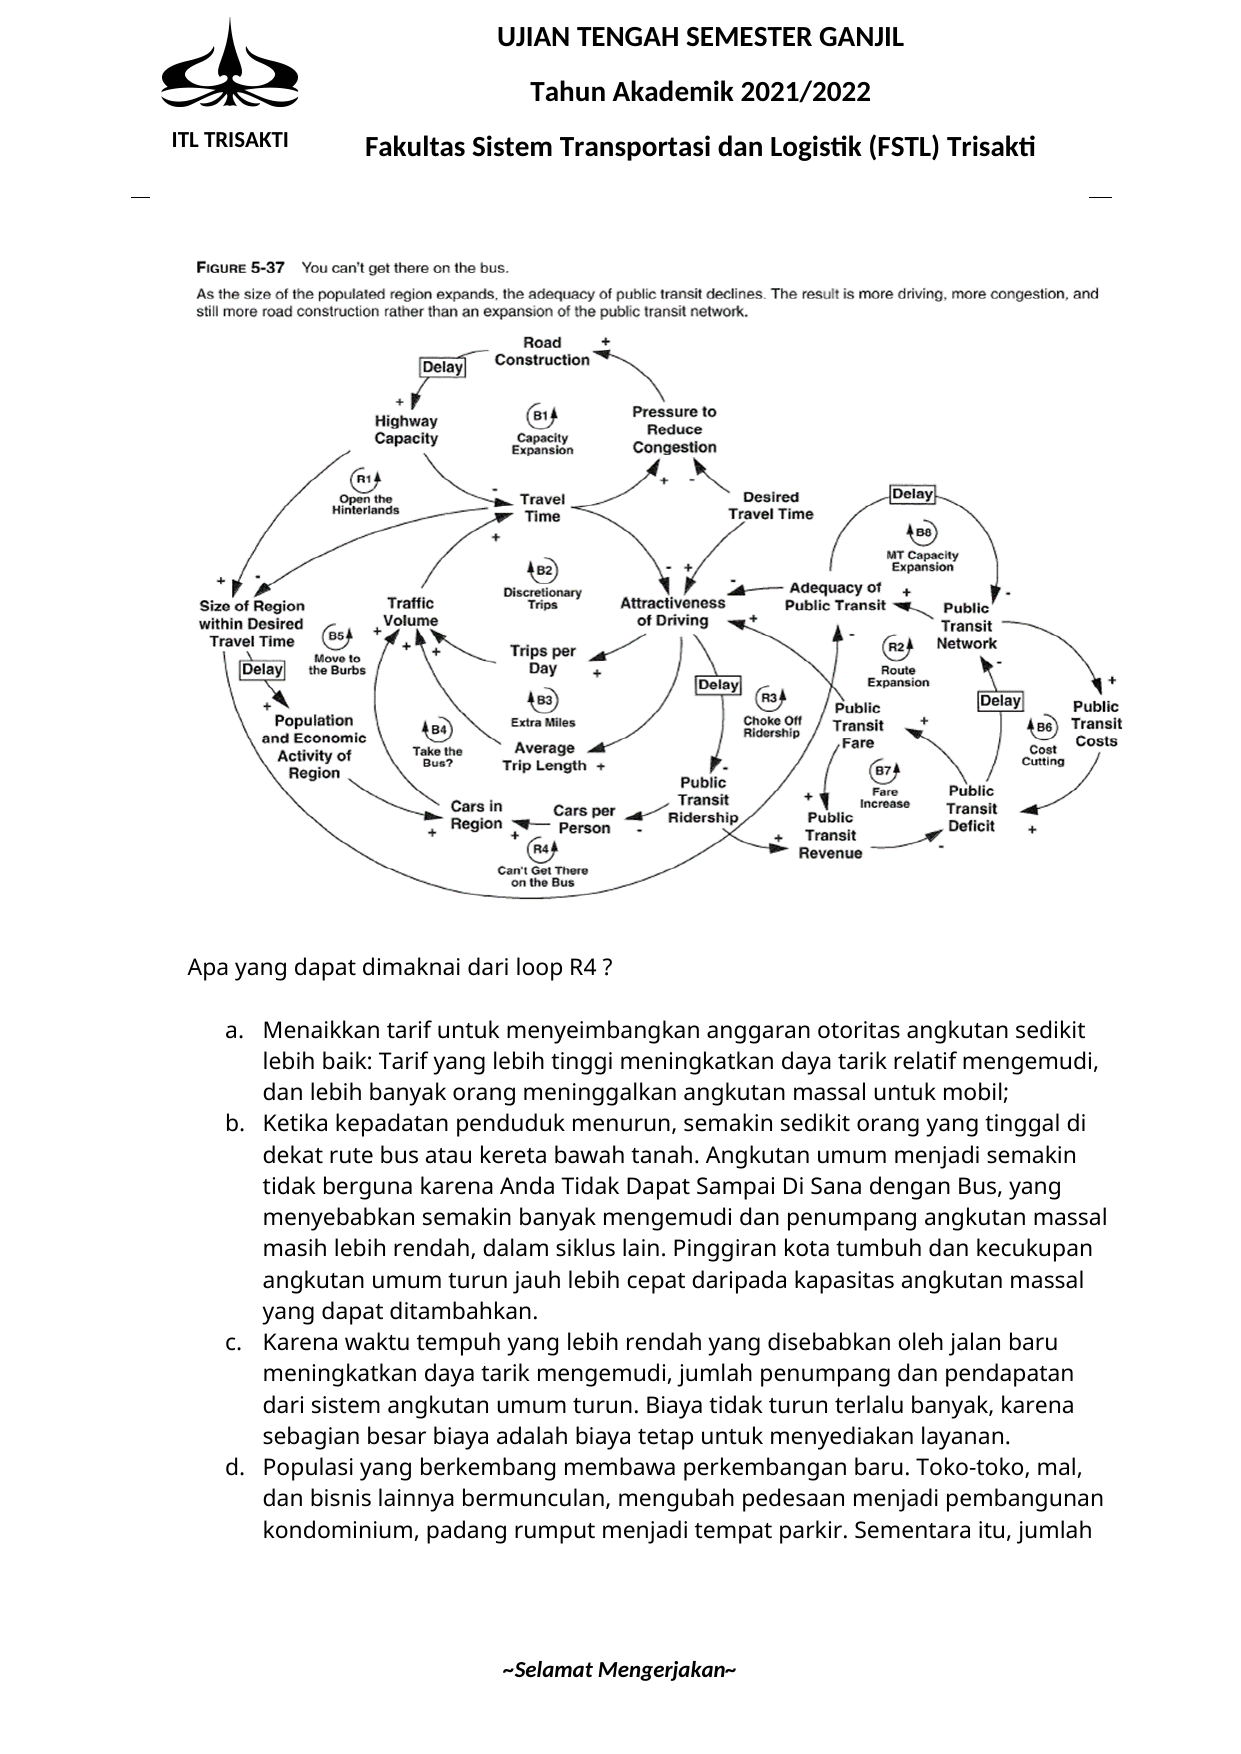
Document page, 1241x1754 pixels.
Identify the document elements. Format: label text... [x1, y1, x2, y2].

list Ketika kepadatan penduduk menurun, semakin sedikit orang yang tinggal di dekat rute bus atau kereta bawah tanah. Angkutan umum menjadi semakin tidak berguna karena Anda Tidak Dapat Sampai Di Sana dengan Bus, yang menyebabkan semakin banyak mengemudi dan penumpang angkutan massal masih lebih rendah, dalam siklus lain. Pinggiran kota tumbuh dan kecukupan angkutan umum turun jauh lebih cepat daripada kapasitas angkutan massal yang dapat ditambahkan. [225, 1107, 1122, 1326]
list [225, 1451, 1122, 1545]
picture [187, 247, 1134, 920]
list Karena waktu tempuh yang lebih rendah yang disebabkan oleh jalan baru meningkatkan daya tarik mengemudi, jumlah penumpang dan pendapatan dari sistem angkutan umum turun. Biaya tidak turun terlalu banyak, karena sebagian besar biaya adalah biaya tetap untuk menyediakan layanan. [225, 1326, 1122, 1451]
text Apa yang dapat dimaknai dari loop R4 ? [187, 920, 1122, 982]
list Menaikkan tarif untuk menyeimbangkan anggaran otoritas angkutan sedikit lebih baik: Tarif yang lebih tinggi meningkatkan daya tarik relatif mengemudi, dan lebih banyak orang meninggalkan angkutan massal untuk mobil; [225, 1013, 1122, 1107]
picture [161, 17, 299, 107]
